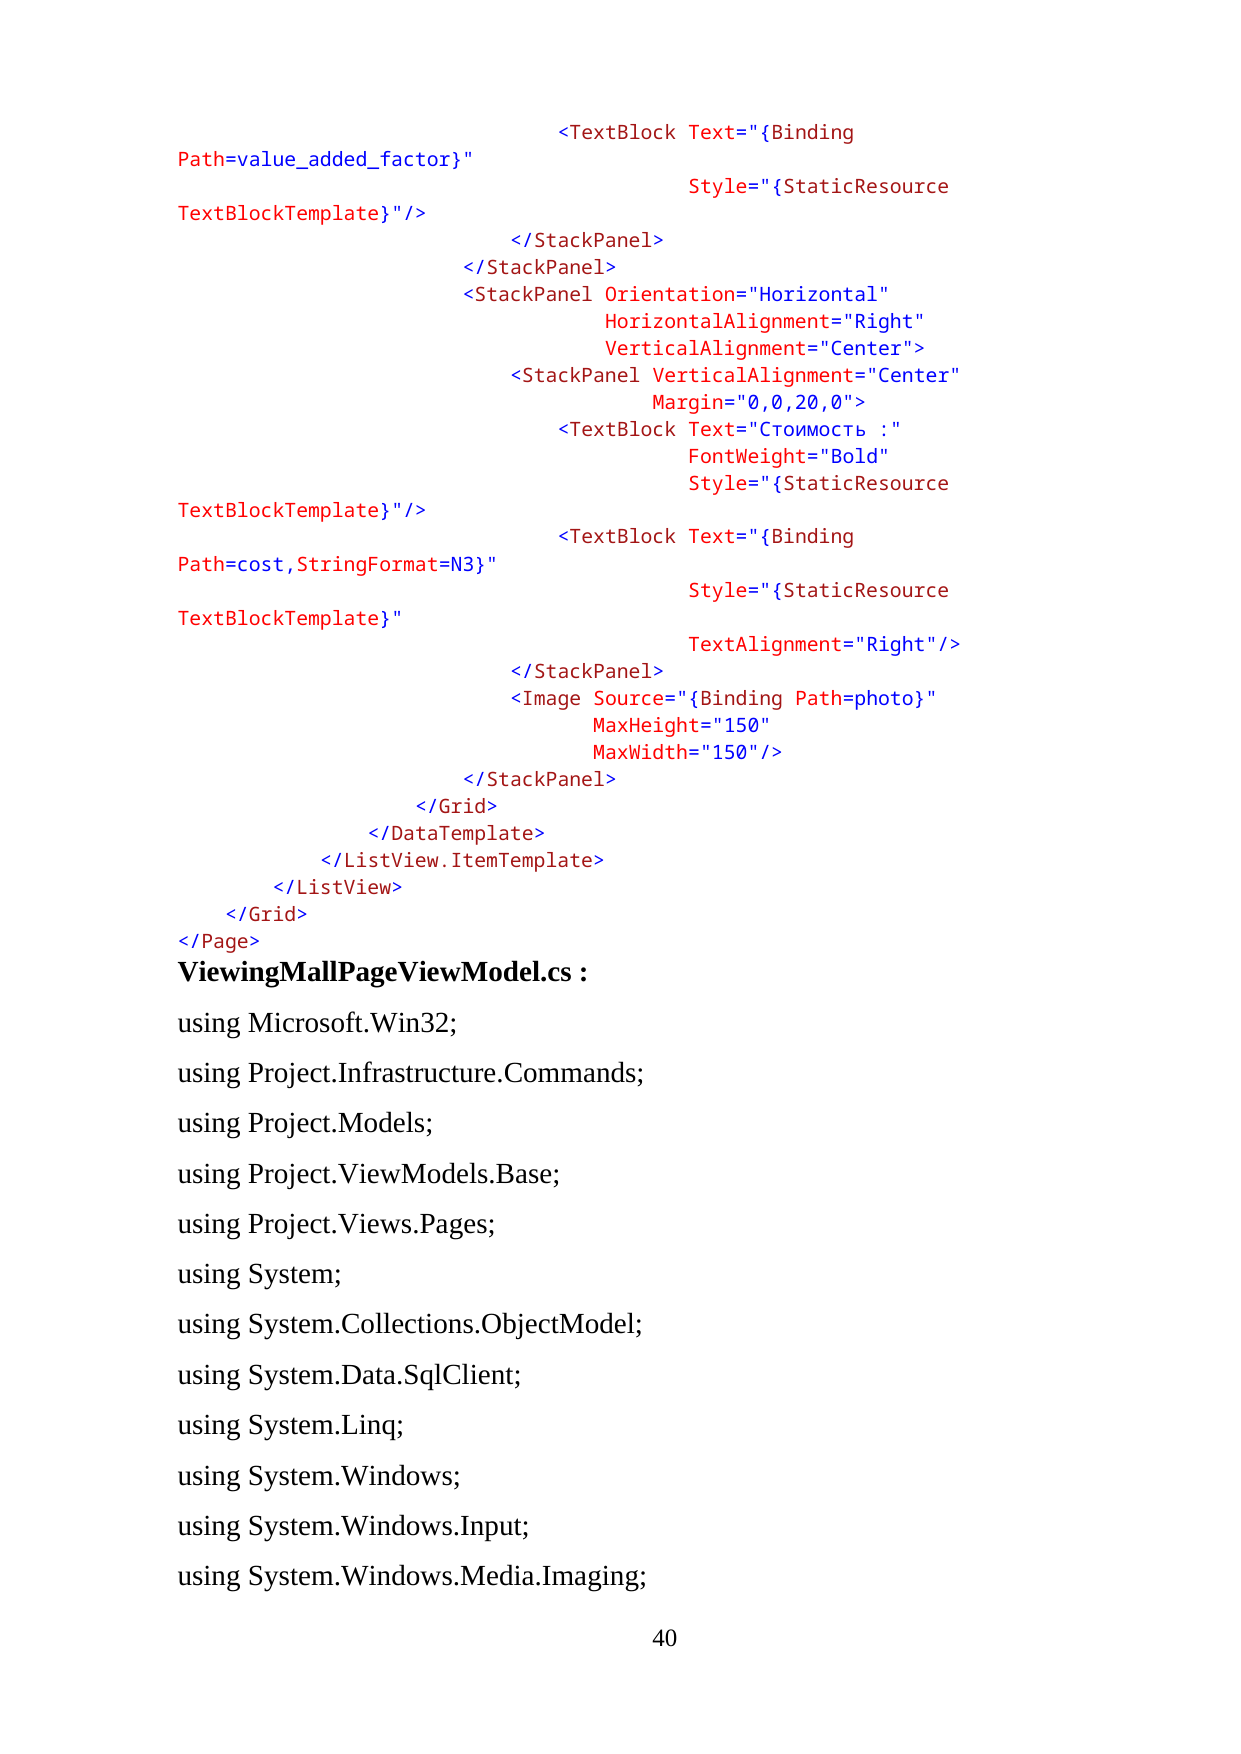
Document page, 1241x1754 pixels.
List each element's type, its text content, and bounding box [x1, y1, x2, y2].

text FontWeight="Bold" [177, 442, 1152, 469]
text MaxHeight="150" [177, 712, 1152, 739]
text <TextBlock Text="{Binding Path=value_added_factor}" [177, 118, 1152, 172]
text TextAlignment="Right"/> [177, 631, 1152, 658]
text <StackPanel Orientation="Horizontal" [177, 280, 1152, 307]
text using System.Windows; [177, 1458, 1152, 1491]
text using System.Data.SqlClient; [177, 1357, 1152, 1391]
text </ListView> [177, 873, 1152, 901]
text </StackPanel> [177, 253, 1152, 280]
text using Microsoft.Win32; [177, 1005, 1152, 1038]
text using System.Windows.Input; [177, 1508, 1152, 1541]
text </Page> [177, 927, 1152, 954]
text Margin="0,0,20,0"> [177, 388, 1152, 415]
text </StackPanel> [177, 226, 1152, 253]
text <TextBlock Text="Стоимость :" [177, 415, 1152, 442]
text <Image Source="{Binding Path=photo}" [177, 685, 1152, 712]
text using System; [177, 1256, 1152, 1290]
text using Project.Infrastructure.Commands; [177, 1055, 1152, 1089]
text VerticalAlignment="Center"> [177, 334, 1152, 361]
text Style="{StaticResource TextBlockTemplate}" [177, 577, 1152, 631]
text </StackPanel> [177, 766, 1152, 793]
text using Project.ViewModels.Base; [177, 1156, 1152, 1189]
text HorizontalAlignment="Right" [177, 307, 1152, 334]
text <StackPanel VerticalAlignment="Center" [177, 361, 1152, 388]
text MaxWidth="150"/> [177, 739, 1152, 766]
text using System.Windows.Media.Imaging; [177, 1558, 1152, 1592]
text using Project.Models; [177, 1105, 1152, 1139]
text <TextBlock Text="{Binding Path=cost,StringFormat=N3}" [177, 523, 1152, 577]
text </DataTemplate> [177, 819, 1152, 847]
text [177, 172, 1152, 226]
text </StackPanel> [177, 658, 1152, 685]
text ViewingMallPageViewModel.cs : [177, 954, 1152, 988]
text </Grid> [177, 793, 1152, 819]
text using Project.Views.Pages; [177, 1206, 1152, 1239]
text </Grid> [177, 901, 1152, 927]
text </ListView.ItemTemplate> [177, 847, 1152, 873]
text using System.Linq; [177, 1407, 1152, 1441]
text using System.Collections.ObjectModel; [177, 1307, 1152, 1340]
text Style="{StaticResource TextBlockTemplate}"/> [177, 469, 1152, 523]
